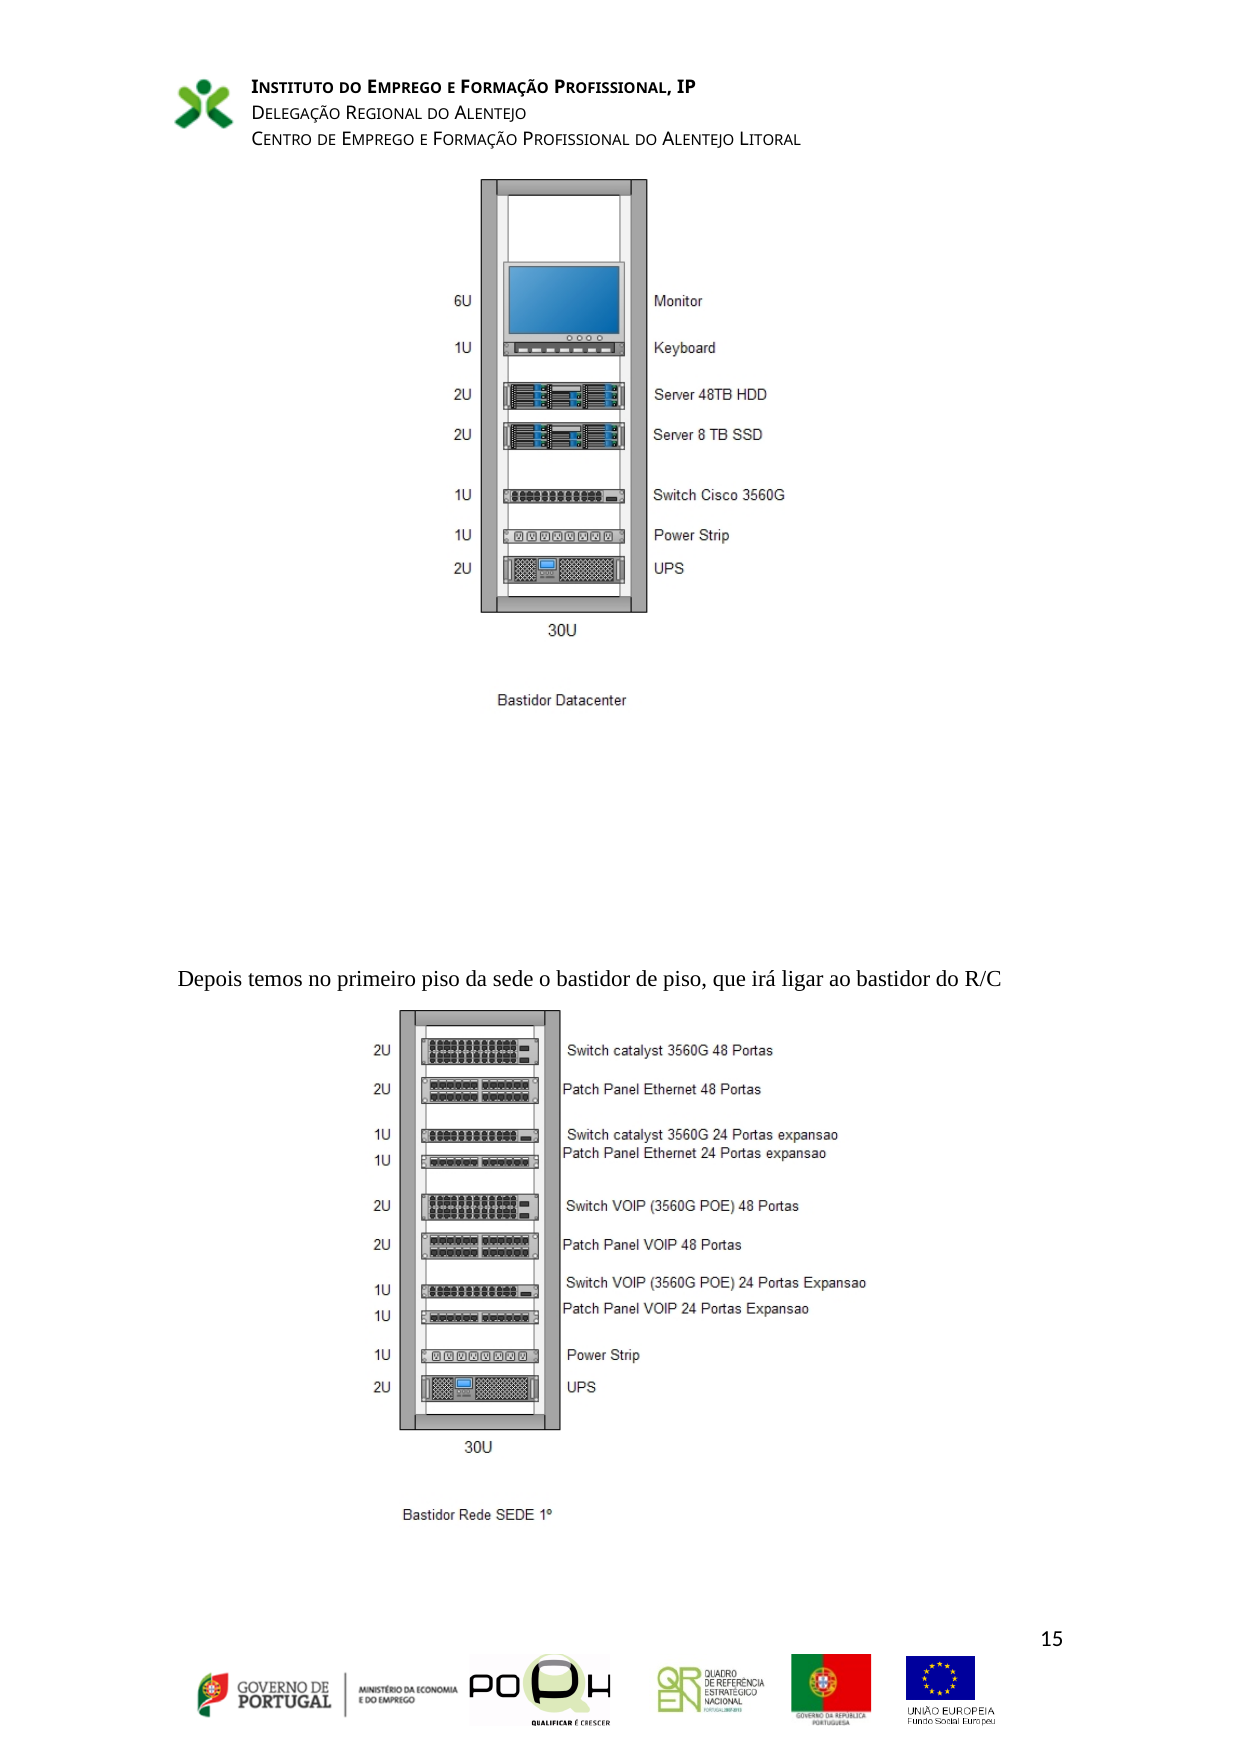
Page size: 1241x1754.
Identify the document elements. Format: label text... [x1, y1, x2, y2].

picture [903, 1654, 997, 1726]
text Depois temos no primeiro piso da sede o bastidor de piso, que irá ligar ao bastidor do R/C [177, 965, 1063, 991]
picture [169, 75, 245, 132]
picture [649, 1654, 771, 1726]
picture [177, 1652, 611, 1737]
picture [791, 1654, 872, 1726]
picture [446, 178, 795, 721]
picture [365, 1010, 876, 1535]
